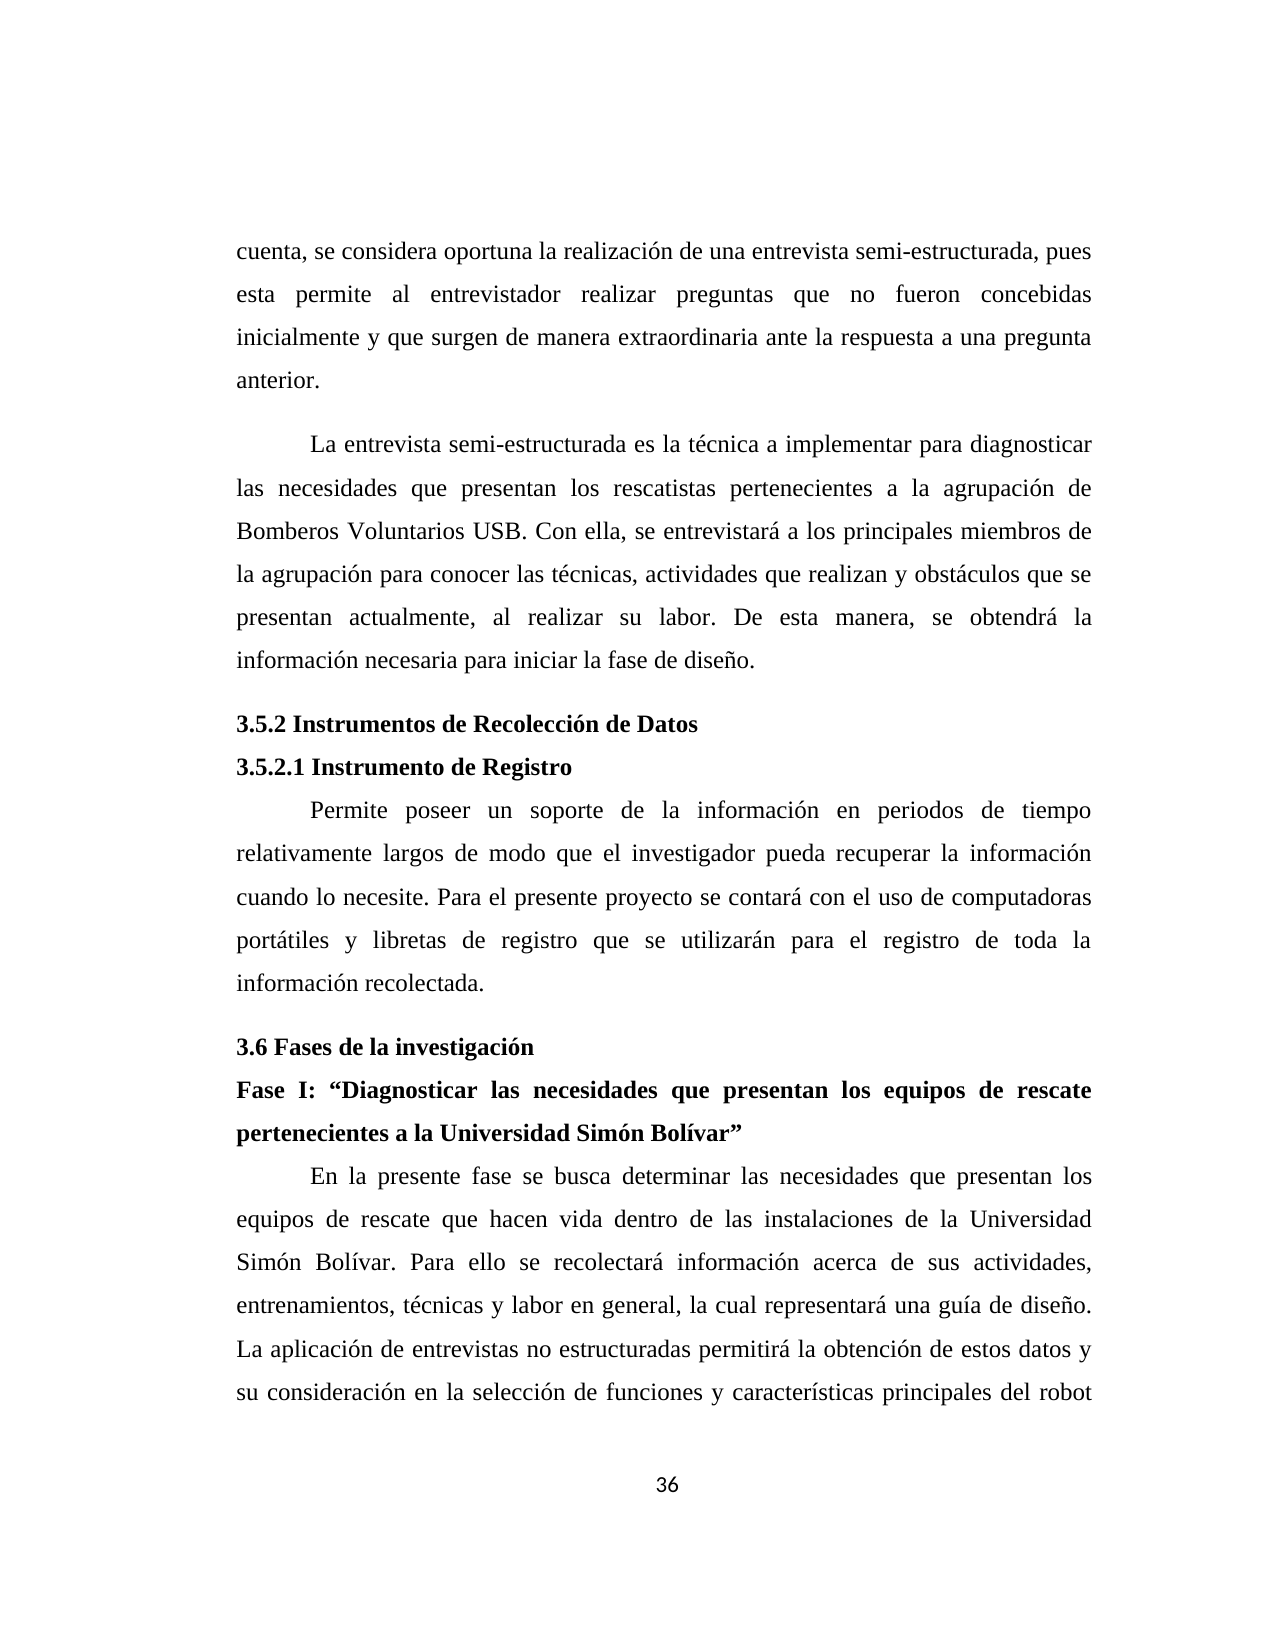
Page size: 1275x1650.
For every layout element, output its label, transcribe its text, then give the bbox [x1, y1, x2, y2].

text 3.5.2 Instrumentos de Recolección de Datos [236, 709, 1092, 738]
text 3.5.2.1 Instrumento de Registro [236, 752, 1092, 781]
text Permite poseer un soporte de la información en periodos de tiempo relativamente largos de modo que el investigador pueda recuperar la información cuando lo necesite. Para el presente proyecto se contará con el uso de computadoras portátiles y libretas de registro que se utilizarán para el registro de toda la información recolectada. [236, 795, 1093, 997]
text Fase I: “Diagnosticar las necesidades que presentan los equipos de rescate pertenecientes a la Universidad Simón Bolívar” [236, 1075, 1093, 1147]
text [236, 236, 1093, 394]
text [236, 1161, 1093, 1406]
text La entrevista semi-estructurada es la técnica a implementar para diagnosticar las necesidades que presentan los rescatistas pertenecientes a la agrupación de Bomberos Voluntarios USB. Con ella, se entrevistará a los principales miembros de la agrupación para conocer las técnicas, actividades que realizan y obstáculos que se presentan actualmente, al realizar su labor. De esta manera, se obtendrá la información necesaria para iniciar la fase de diseño. [236, 429, 1093, 674]
text 3.6 Fases de la investigación [236, 1032, 1092, 1061]
